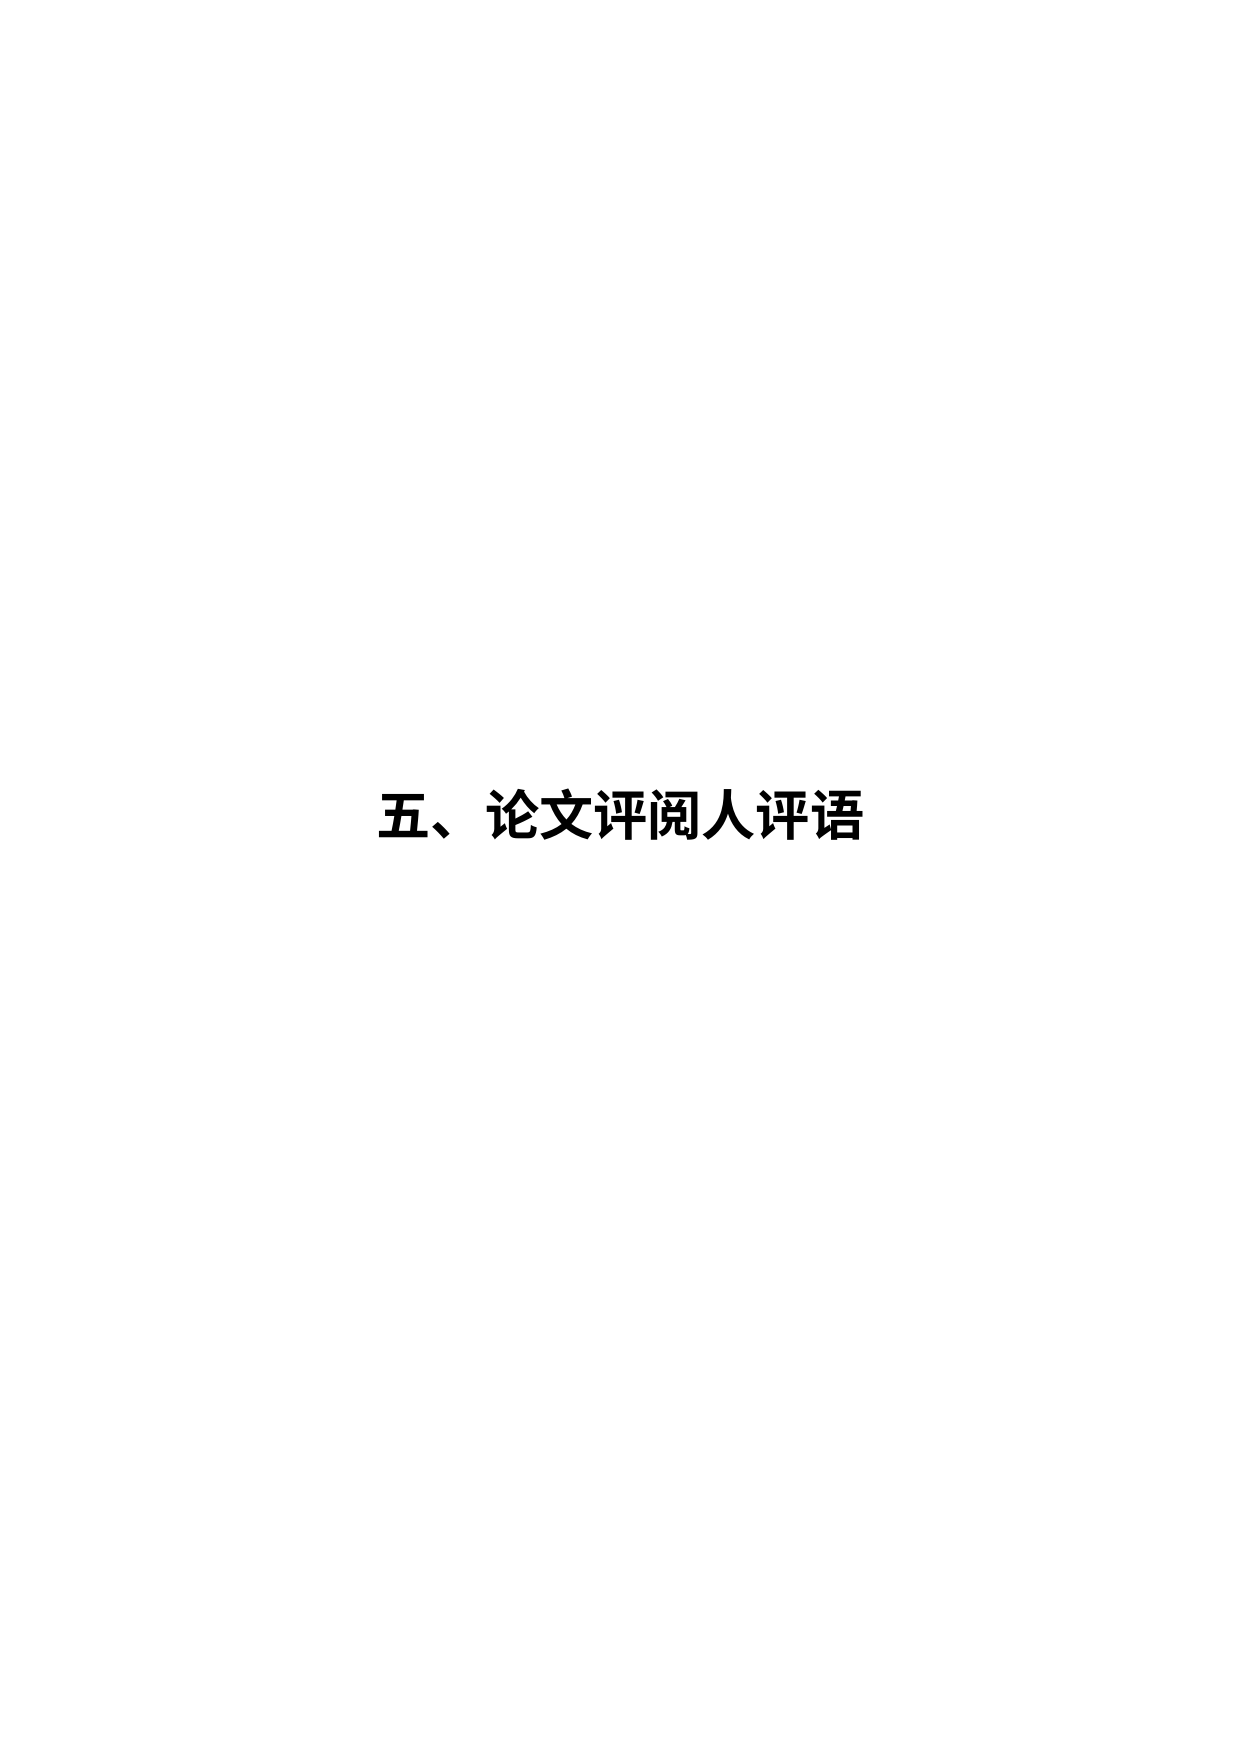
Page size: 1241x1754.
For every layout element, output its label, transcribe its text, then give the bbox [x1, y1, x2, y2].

text 五、论文评阅人评语 [187, 773, 1053, 851]
